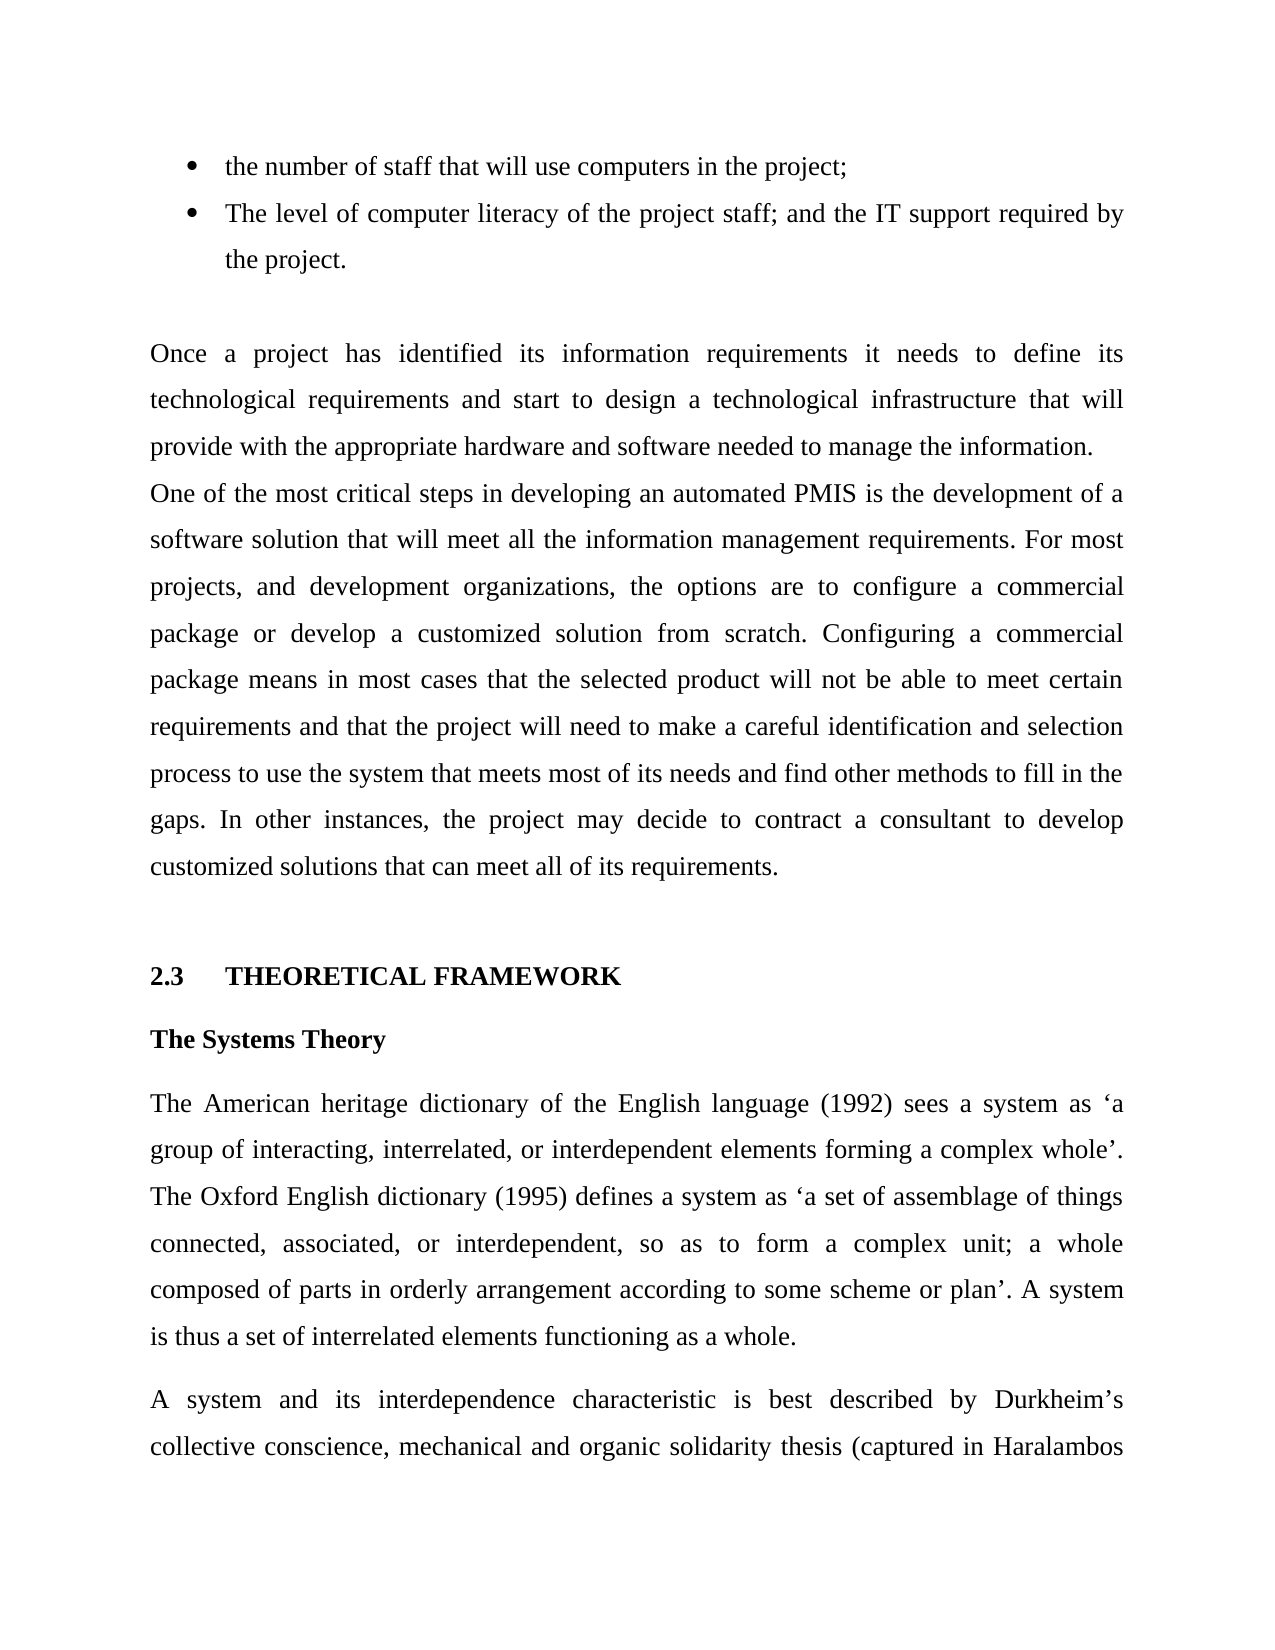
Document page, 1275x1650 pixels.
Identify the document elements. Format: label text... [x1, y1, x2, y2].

text The American heritage dictionary of the English language (1992) sees a system as ‘a group of interacting, interrelated, or interdependent elements forming a complex whole’. The Oxford English dictionary (1995) defines a system as ‘a set of assemblage of things connected, associated, or interdependent, so as to form a complex unit; a whole composed of parts in orderly arrangement according to some scheme or plan’. A system is thus a set of interrelated elements functioning as a whole. [150, 1087, 1125, 1351]
text 2.3 THEORETICAL FRAMEWORK [150, 960, 1125, 991]
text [150, 1384, 1125, 1461]
list the number of staff that will use computers in the project; [187, 150, 1125, 181]
text Once a project has identified its information requirements it needs to define its technological requirements and start to design a technological infrastructure that will provide with the appropriate hardware and software needed to manage the information. [150, 337, 1125, 461]
text The Systems Theory [150, 1024, 1125, 1055]
list The level of computer literacy of the project staff; and the IT support required by the project. [187, 197, 1125, 275]
text One of the most critical steps in developing an automated PMIS is the development of a software solution that will meet all the information management requirements. For most projects, and development organizations, the options are to configure a commercial package or develop a customized solution from scratch. Configuring a commercial package means in most cases that the selected product will not be able to meet certain requirements and that the project will need to make a careful identification and selection process to use the system that meets most of its needs and find other methods to fill in the gaps. In other instances, the project may decide to contract a consultant to develop customized solutions that can meet all of its requirements. [150, 477, 1125, 881]
